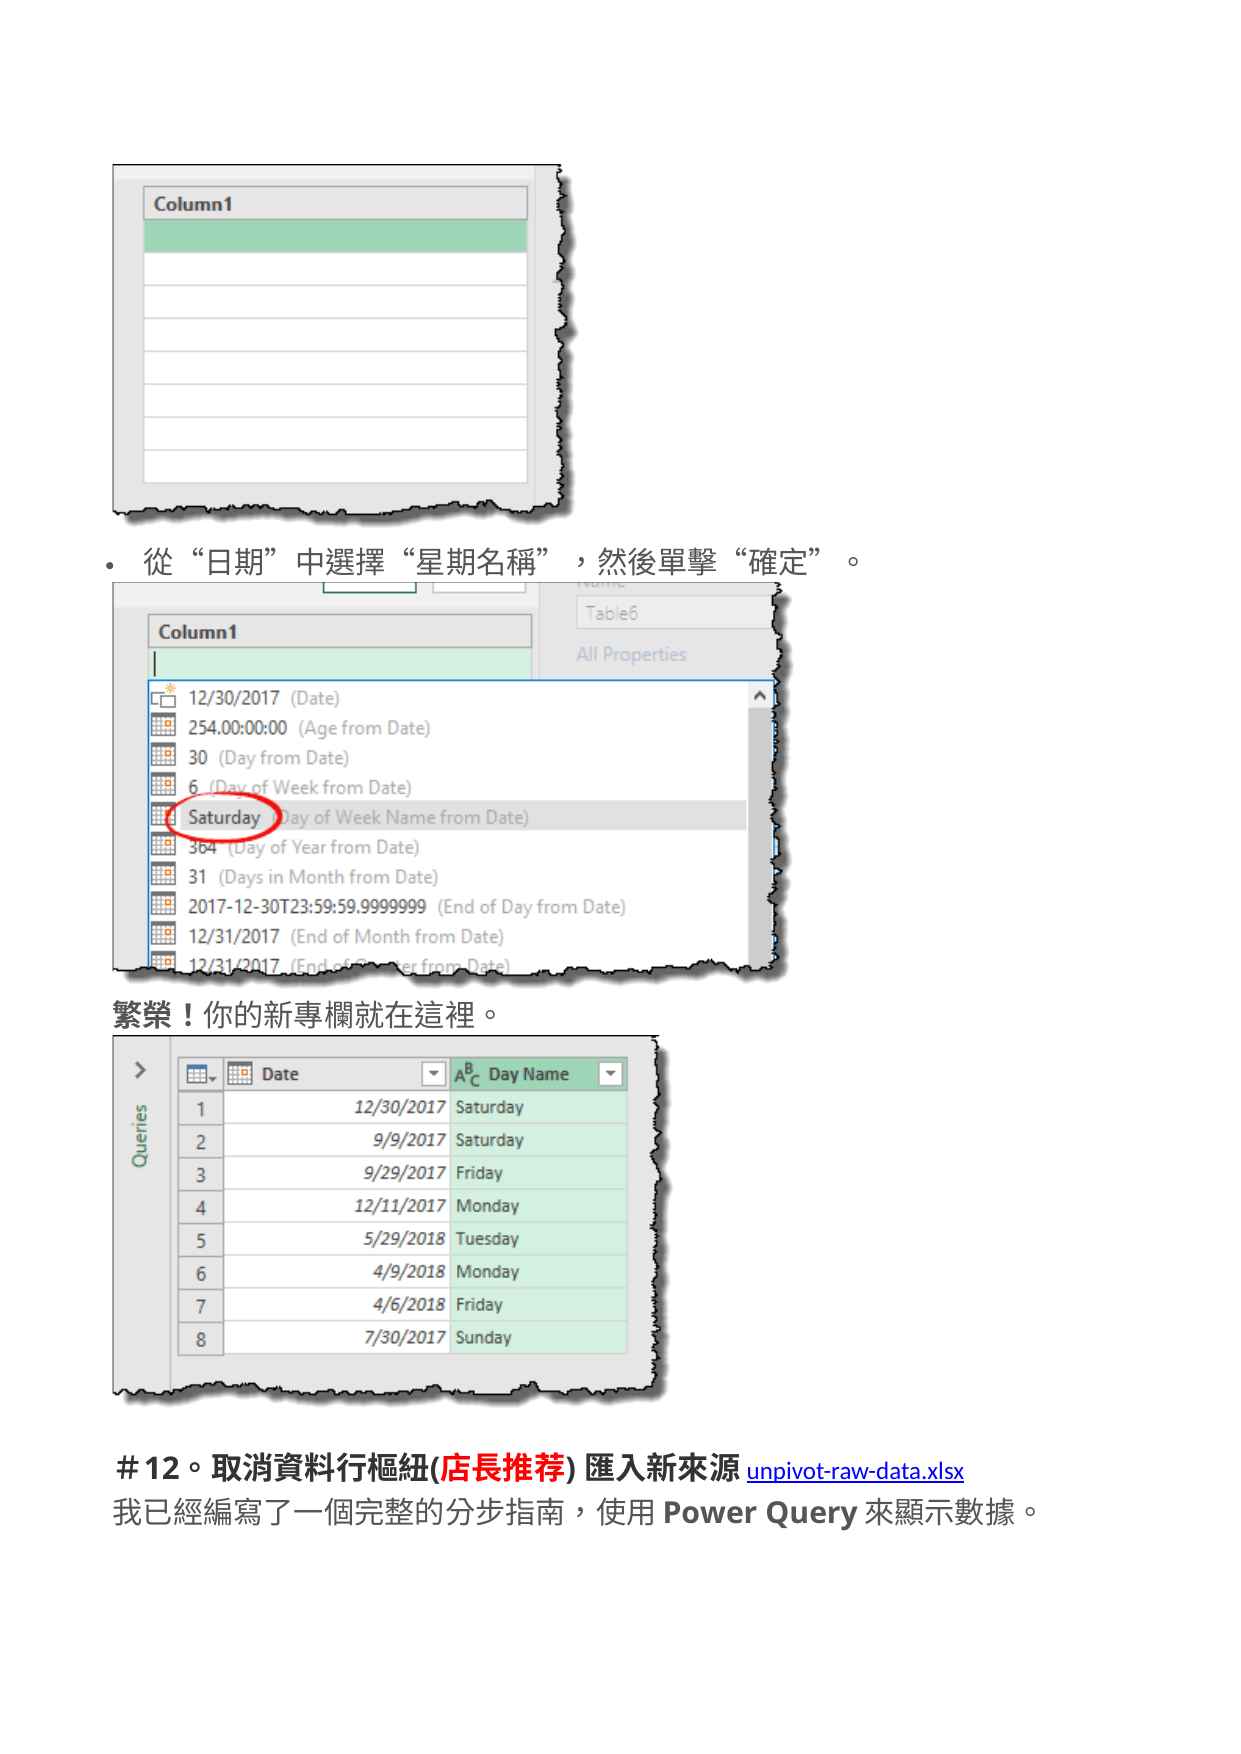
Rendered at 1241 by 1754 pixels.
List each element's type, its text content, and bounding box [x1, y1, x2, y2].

picture [112, 1035, 686, 1419]
picture [112, 164, 591, 539]
picture [112, 582, 797, 992]
text 我已經編寫了一個完整的分步指南，使用Power Query來顯示數據。 [112, 1489, 1128, 1533]
text ＃12。取消資料行樞紐(店長推荐) 匯入新來源unpivot-raw-data.xlsx [112, 1443, 1128, 1489]
text 繁榮！你的新專欄就在這裡。 [112, 992, 1128, 1036]
list 從“日期”中選擇“星期名稱”，然後單擊“確定”。 [106, 538, 1128, 582]
